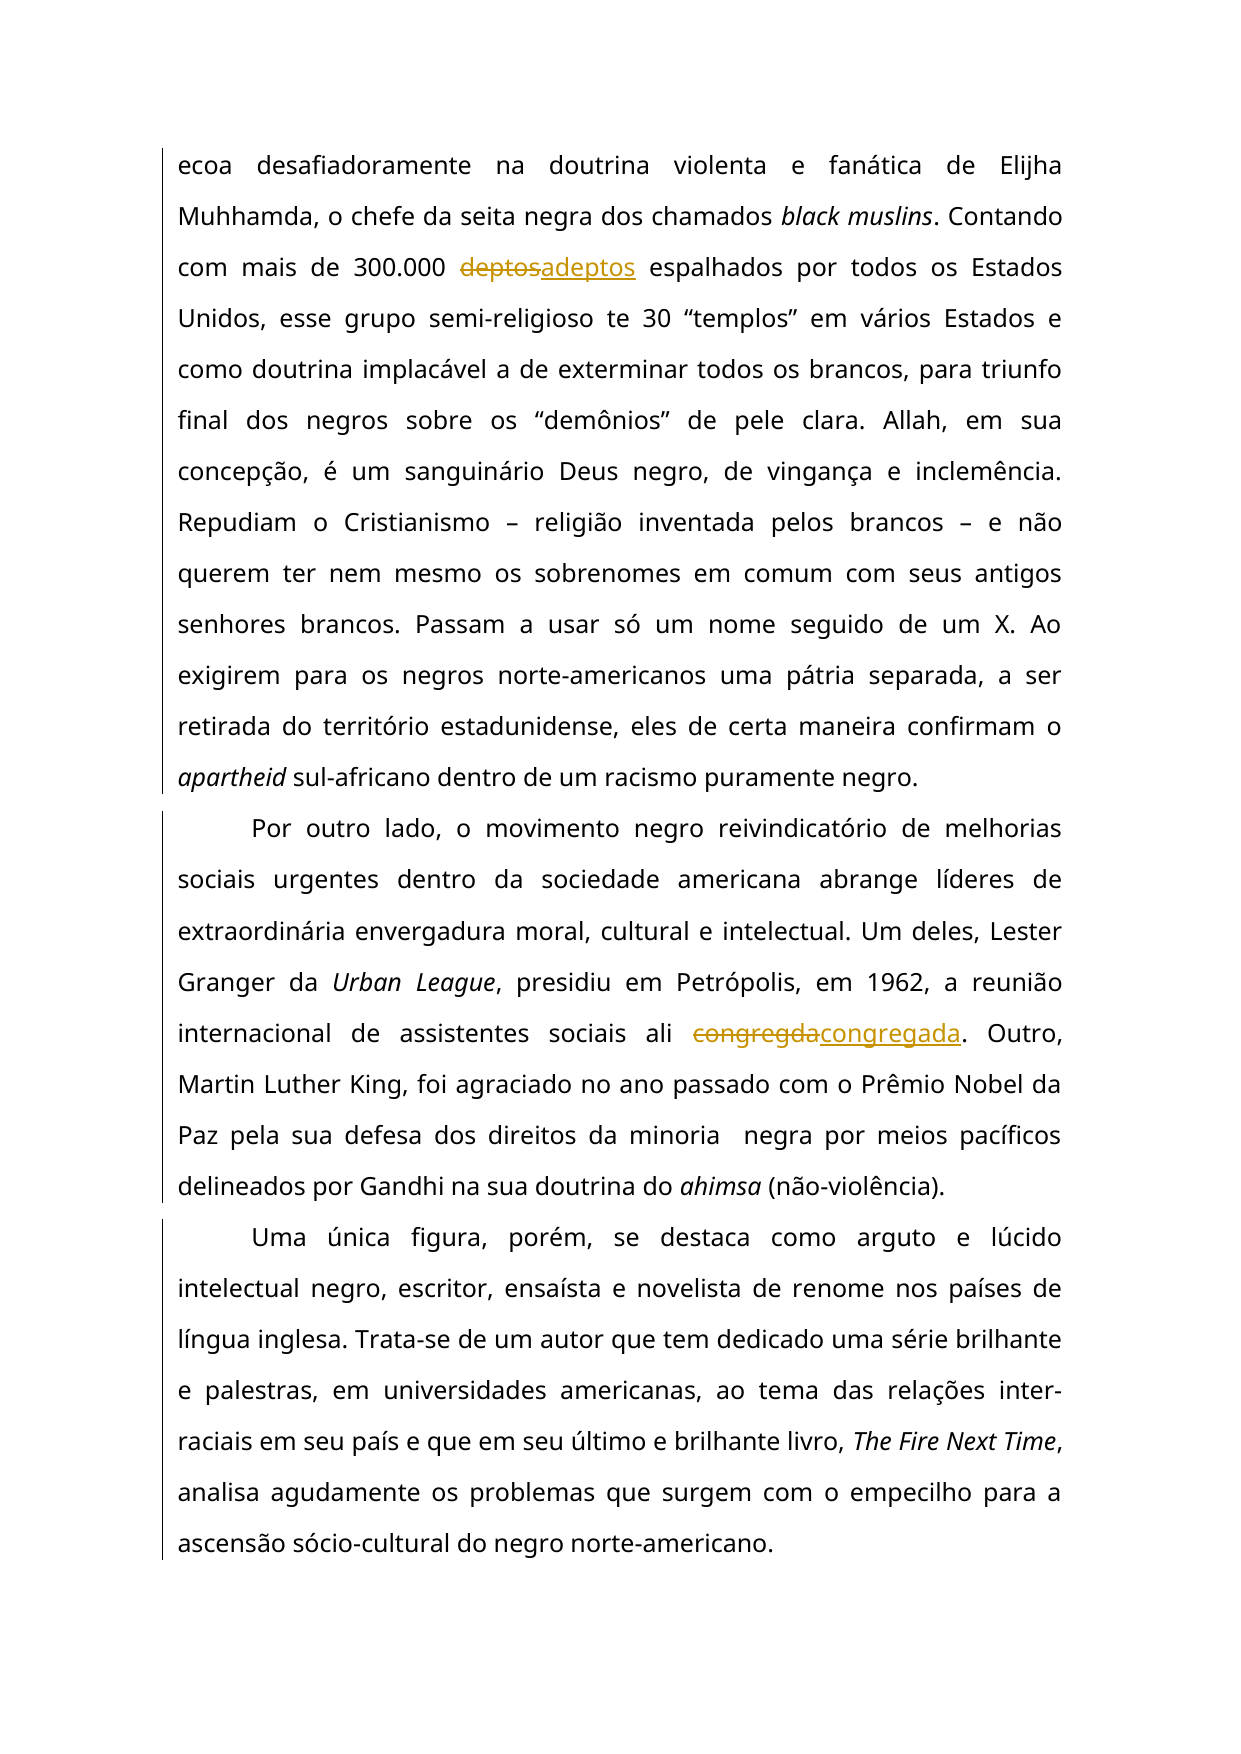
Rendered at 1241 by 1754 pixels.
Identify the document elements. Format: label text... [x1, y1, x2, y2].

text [177, 148, 1063, 794]
text Por outro lado, o movimento negro reivindicatório de melhorias sociais urgentes dentro da sociedade americana abrange líderes de extraordinária envergadura moral, cultural e intelectual. Um deles, Lester Granger da Urban League, presidiu em Petrópolis, em 1962, a reunião internacional de assistentes sociais ali . Outro, Martin Luther King, foi agraciado no ano passado com o Prêmio Nobel da Paz pela sua defesa dos direitos da minoria negra por meios pacíficos delineados por Gandhi na sua doutrina do ahimsa (não-violência). [177, 811, 1063, 1202]
text Uma única figura, porém, se destaca como arguto e lúcido intelectual negro, escritor, ensaísta e novelista de renome nos países de língua inglesa. Trata-se de um autor que tem dedicado uma série brilhante e palestras, em universidades americanas, ao tema das relações inter-raciais em seu país e que em seu último e brilhante livro, The Fire Next Time, analisa agudamente os problemas que surgem com o empecilho para a ascensão sócio-cultural do negro norte-americano. [177, 1219, 1063, 1560]
